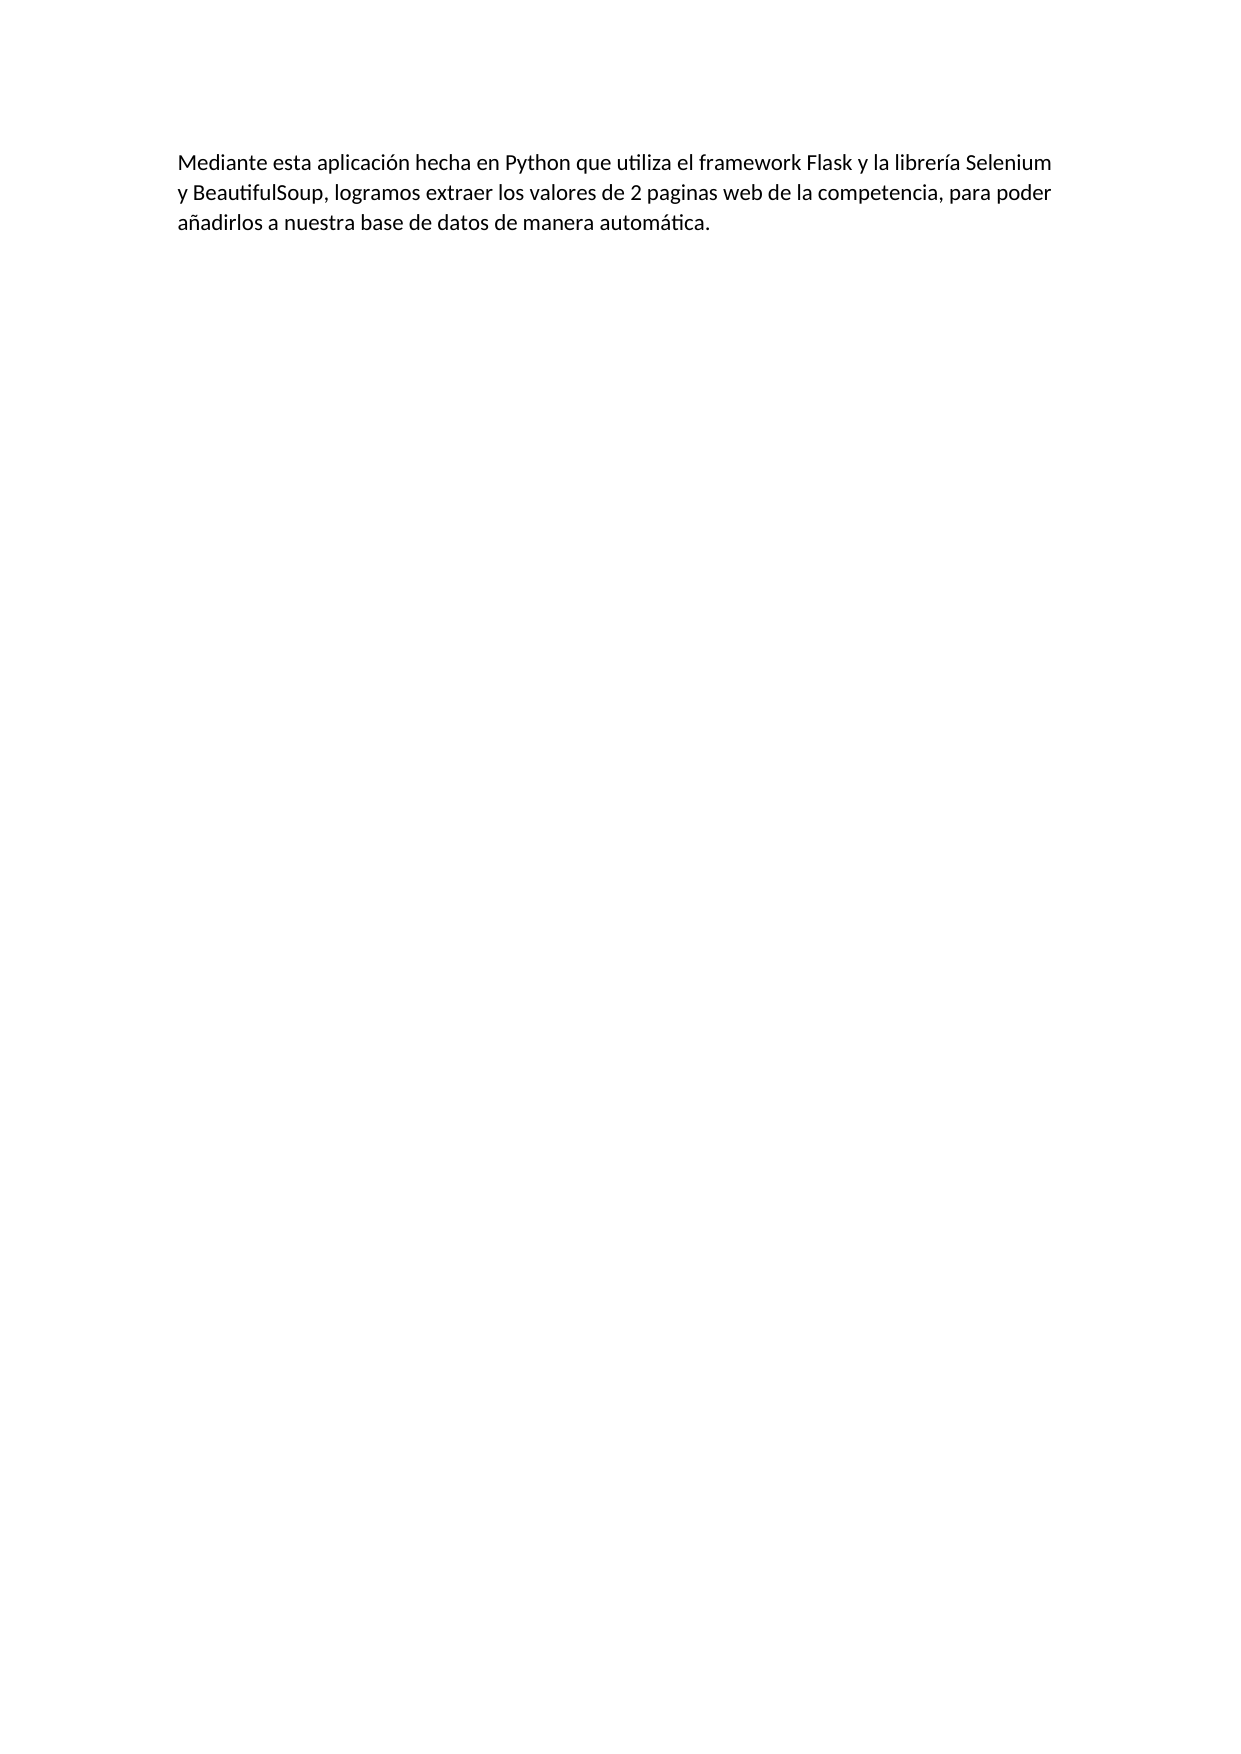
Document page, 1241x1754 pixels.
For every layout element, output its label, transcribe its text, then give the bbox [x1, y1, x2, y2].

text Mediante esta aplicación hecha en Python que utiliza el framework Flask y la librería Selenium y BeautifulSoup, logramos extraer los valores de 2 paginas web de la competencia, para poder añadirlos a nuestra base de datos de manera automática. [177, 148, 1063, 236]
